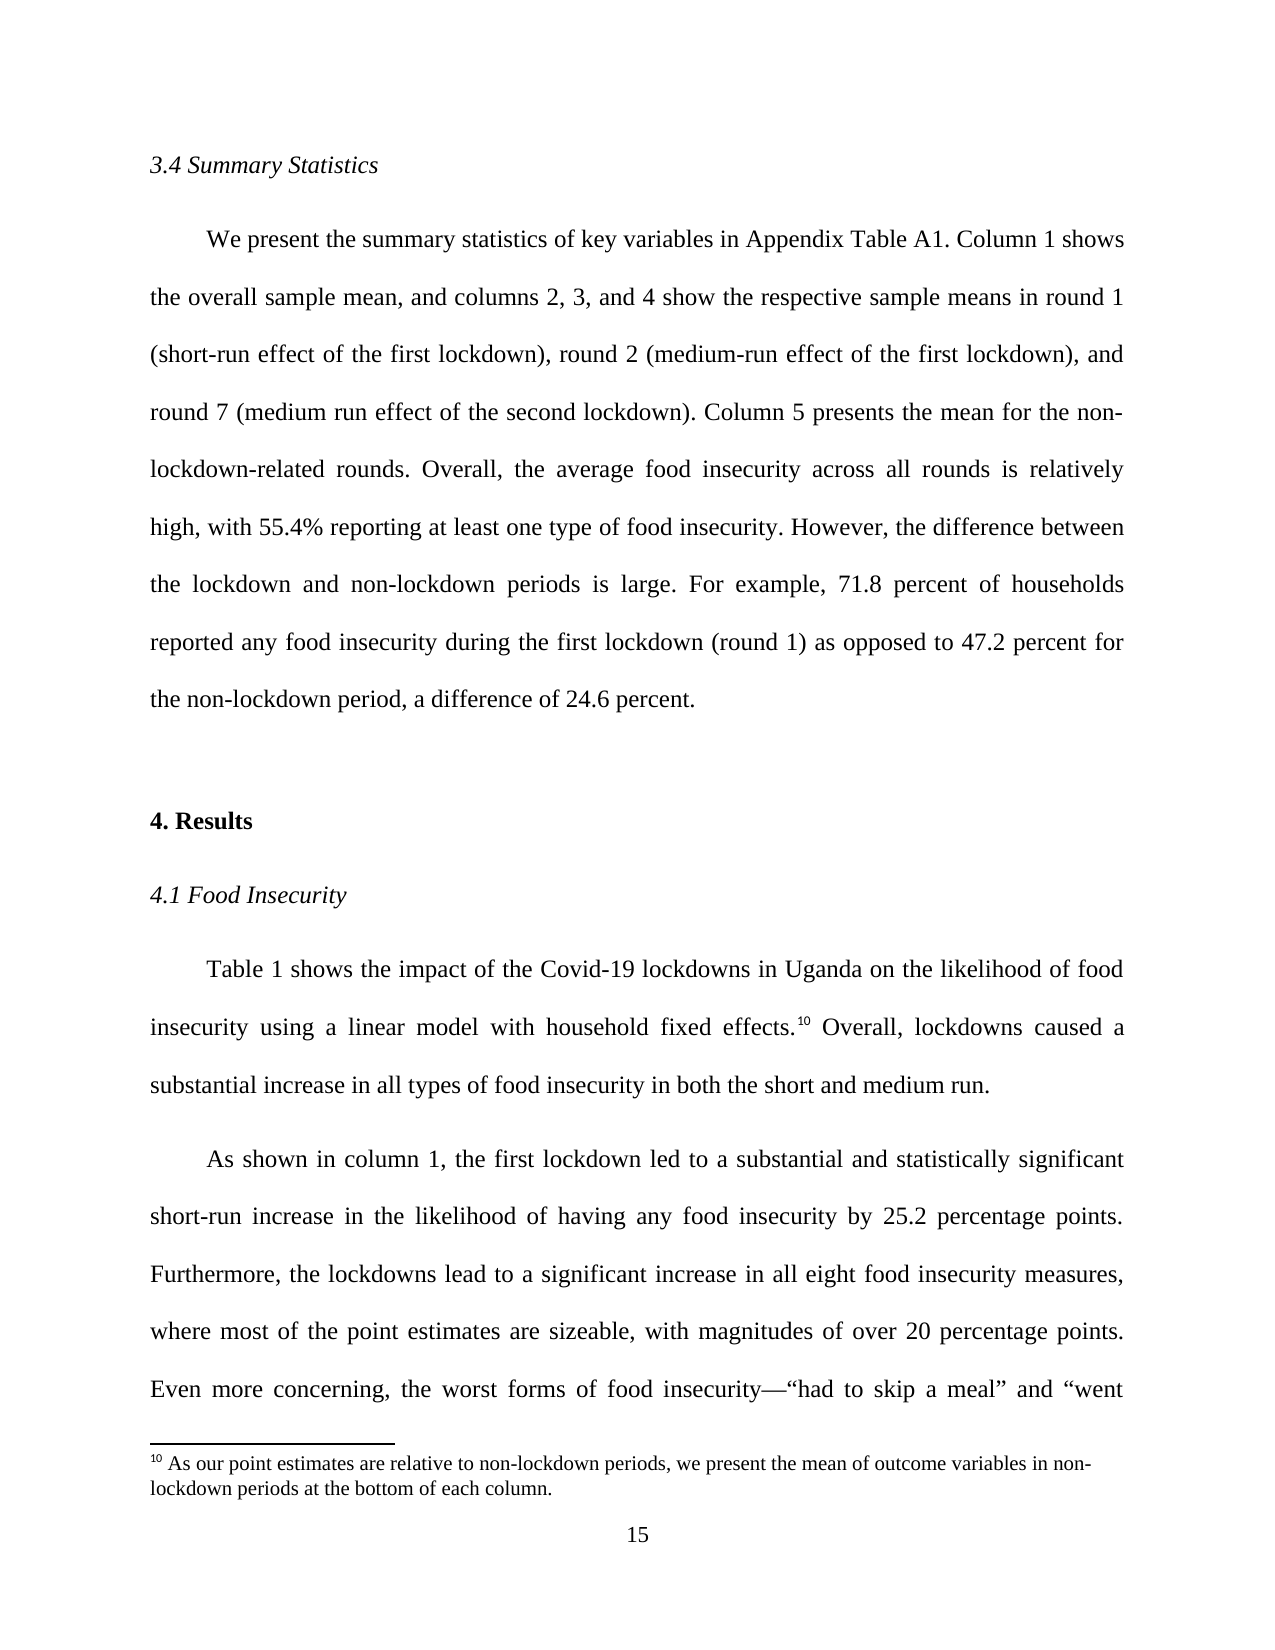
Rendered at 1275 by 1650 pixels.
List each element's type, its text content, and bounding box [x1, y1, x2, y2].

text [150, 1144, 1125, 1403]
text 4. Results [150, 806, 1125, 835]
text We present the summary statistics of key variables in Appendix Table A1. Column 1 shows the overall sample mean, and columns 2, 3, and 4 show the respective sample means in round 1 (short-run effect of the first lockdown), round 2 (medium-run effect of the first lockdown), and round 7 (medium run effect of the second lockdown). Column 5 presents the mean for the non-lockdown-related rounds. Overall, the average food insecurity across all rounds is relatively high, with 55.4% reporting at least one type of food insecurity. However, the difference between the lockdown and non-lockdown periods is large. For example, 71.8 percent of households reported any food insecurity during the first lockdown (round 1) as opposed to 47.2 percent for the non-lockdown period, a difference of 24.6 percent. [150, 224, 1125, 713]
text 4.1 Food Insecurity [150, 880, 1125, 909]
text 3.4 Summary Statistics [150, 150, 1125, 179]
text Table 1 shows the impact of the Covid-19 lockdowns in Uganda on the likelihood of food insecurity using a linear model with household fixed effects. Overall, lockdowns caused a substantial increase in all types of food insecurity in both the short and medium run. [150, 954, 1125, 1098]
